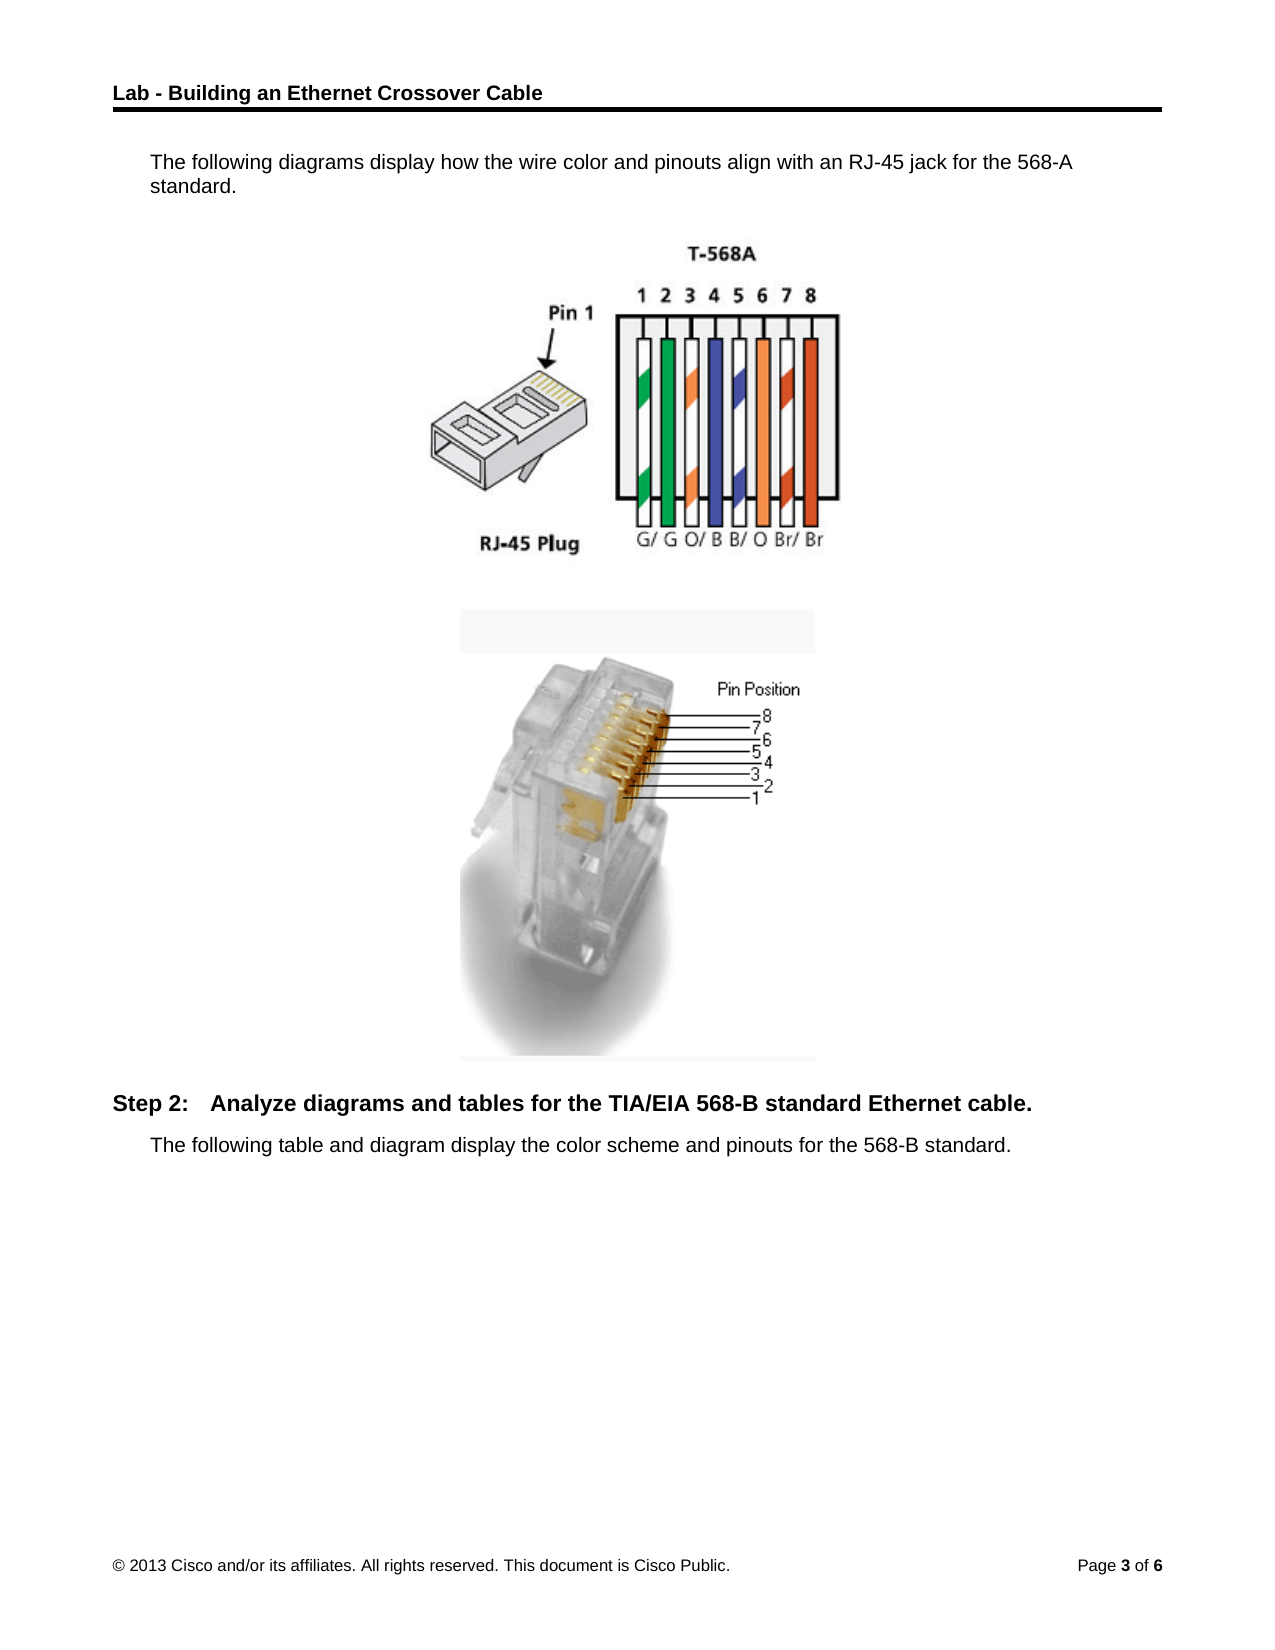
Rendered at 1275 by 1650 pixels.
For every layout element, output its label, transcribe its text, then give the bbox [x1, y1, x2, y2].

text The following diagrams display how the wire color and pinouts align with an RJ-45 jack for the 568-A standard. [150, 150, 1162, 198]
picture [460, 609, 816, 1062]
picture [411, 222, 864, 581]
text The following table and diagram display the color scheme and pinouts for the 568-B standard. [150, 1133, 1162, 1157]
text Analyze diagrams and tables for the TIA/EIA 568-B standard Ethernet cable. [112, 1090, 1162, 1117]
